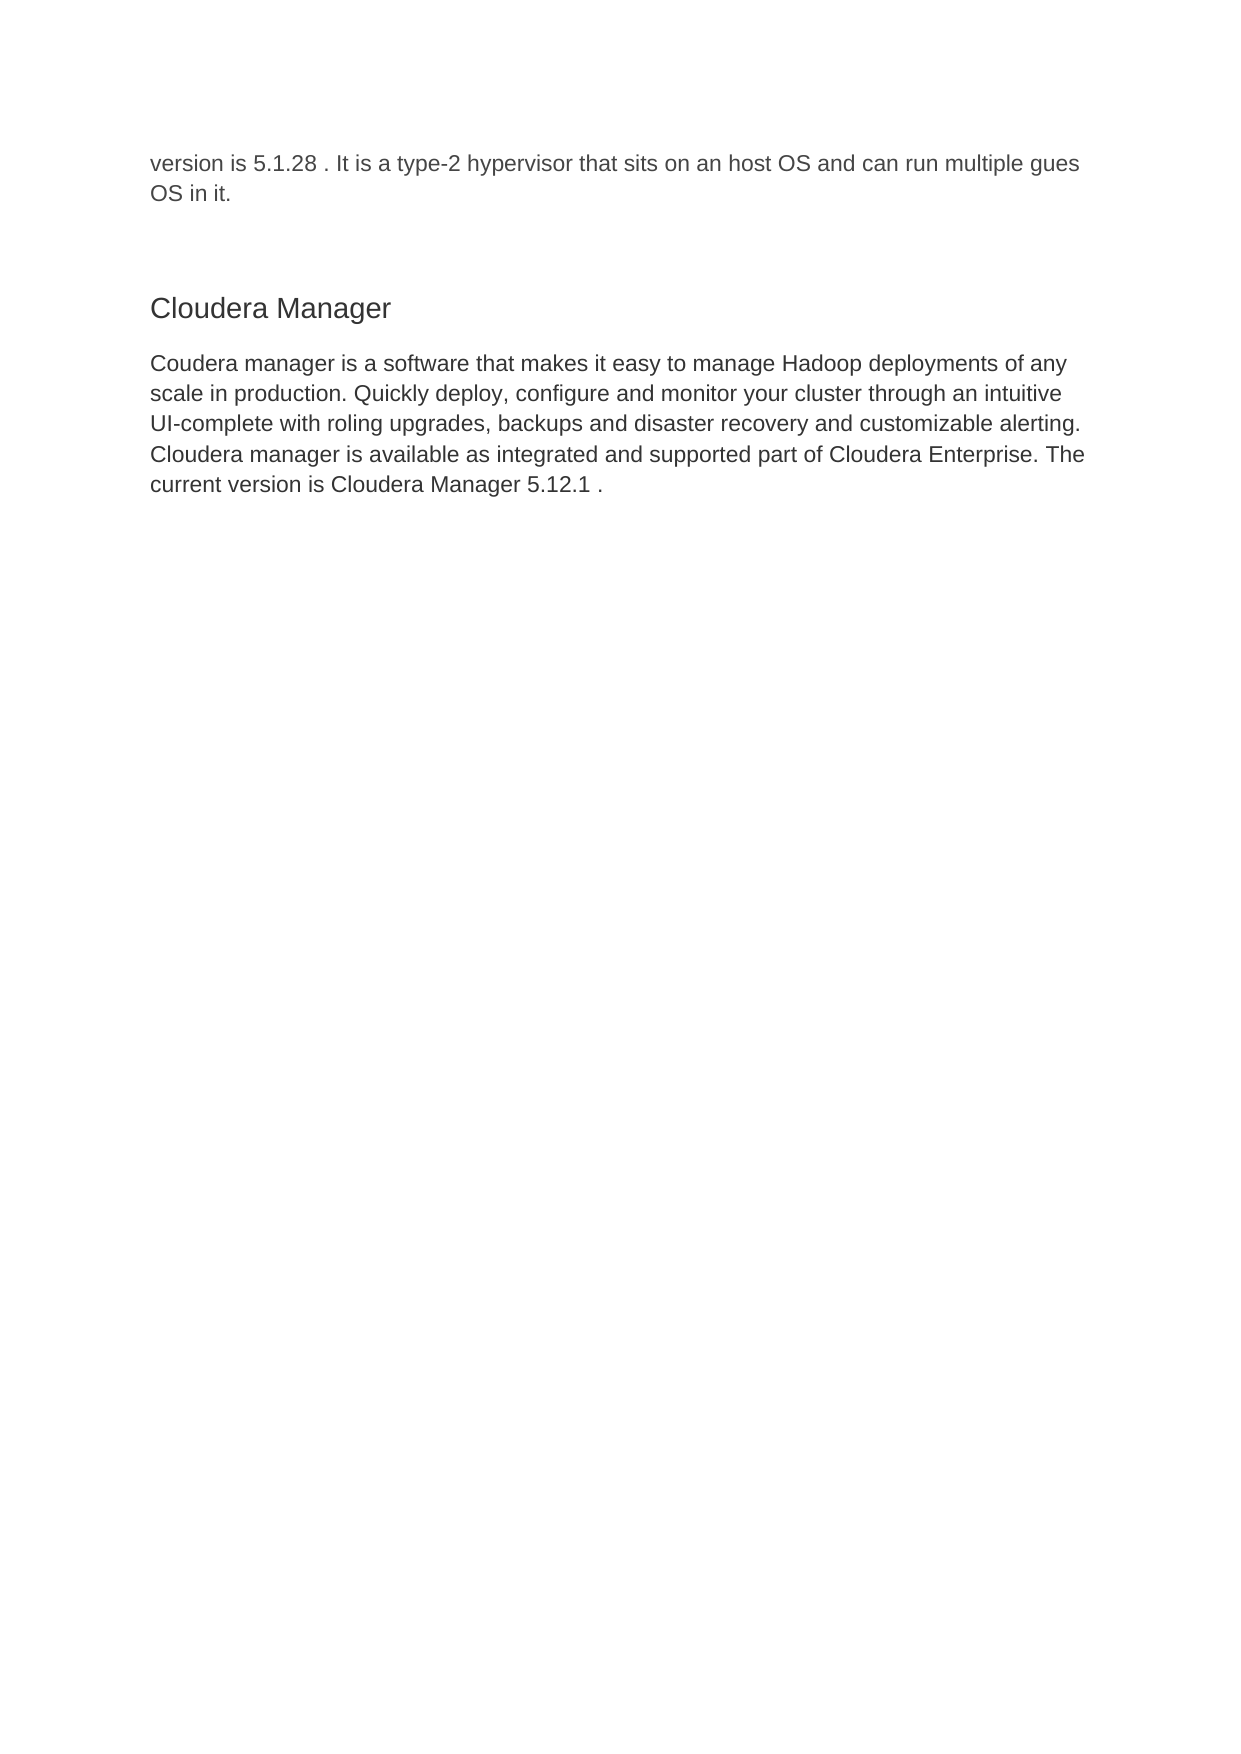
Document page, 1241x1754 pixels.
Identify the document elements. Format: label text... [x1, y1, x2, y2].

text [150, 150, 1090, 207]
text Cloudera Manager [150, 291, 1090, 324]
text Coudera manager is a software that makes it easy to manage Hadoop deployments of any scale in production. Quickly deploy, configure and monitor your cluster through an intuitive UI-complete with roling upgrades, backups and disaster recovery and customizable alerting. Cloudera manager is available as integrated and supported part of Cloudera Enterprise. The current version is Cloudera Manager 5.12.1 . [150, 350, 1090, 497]
